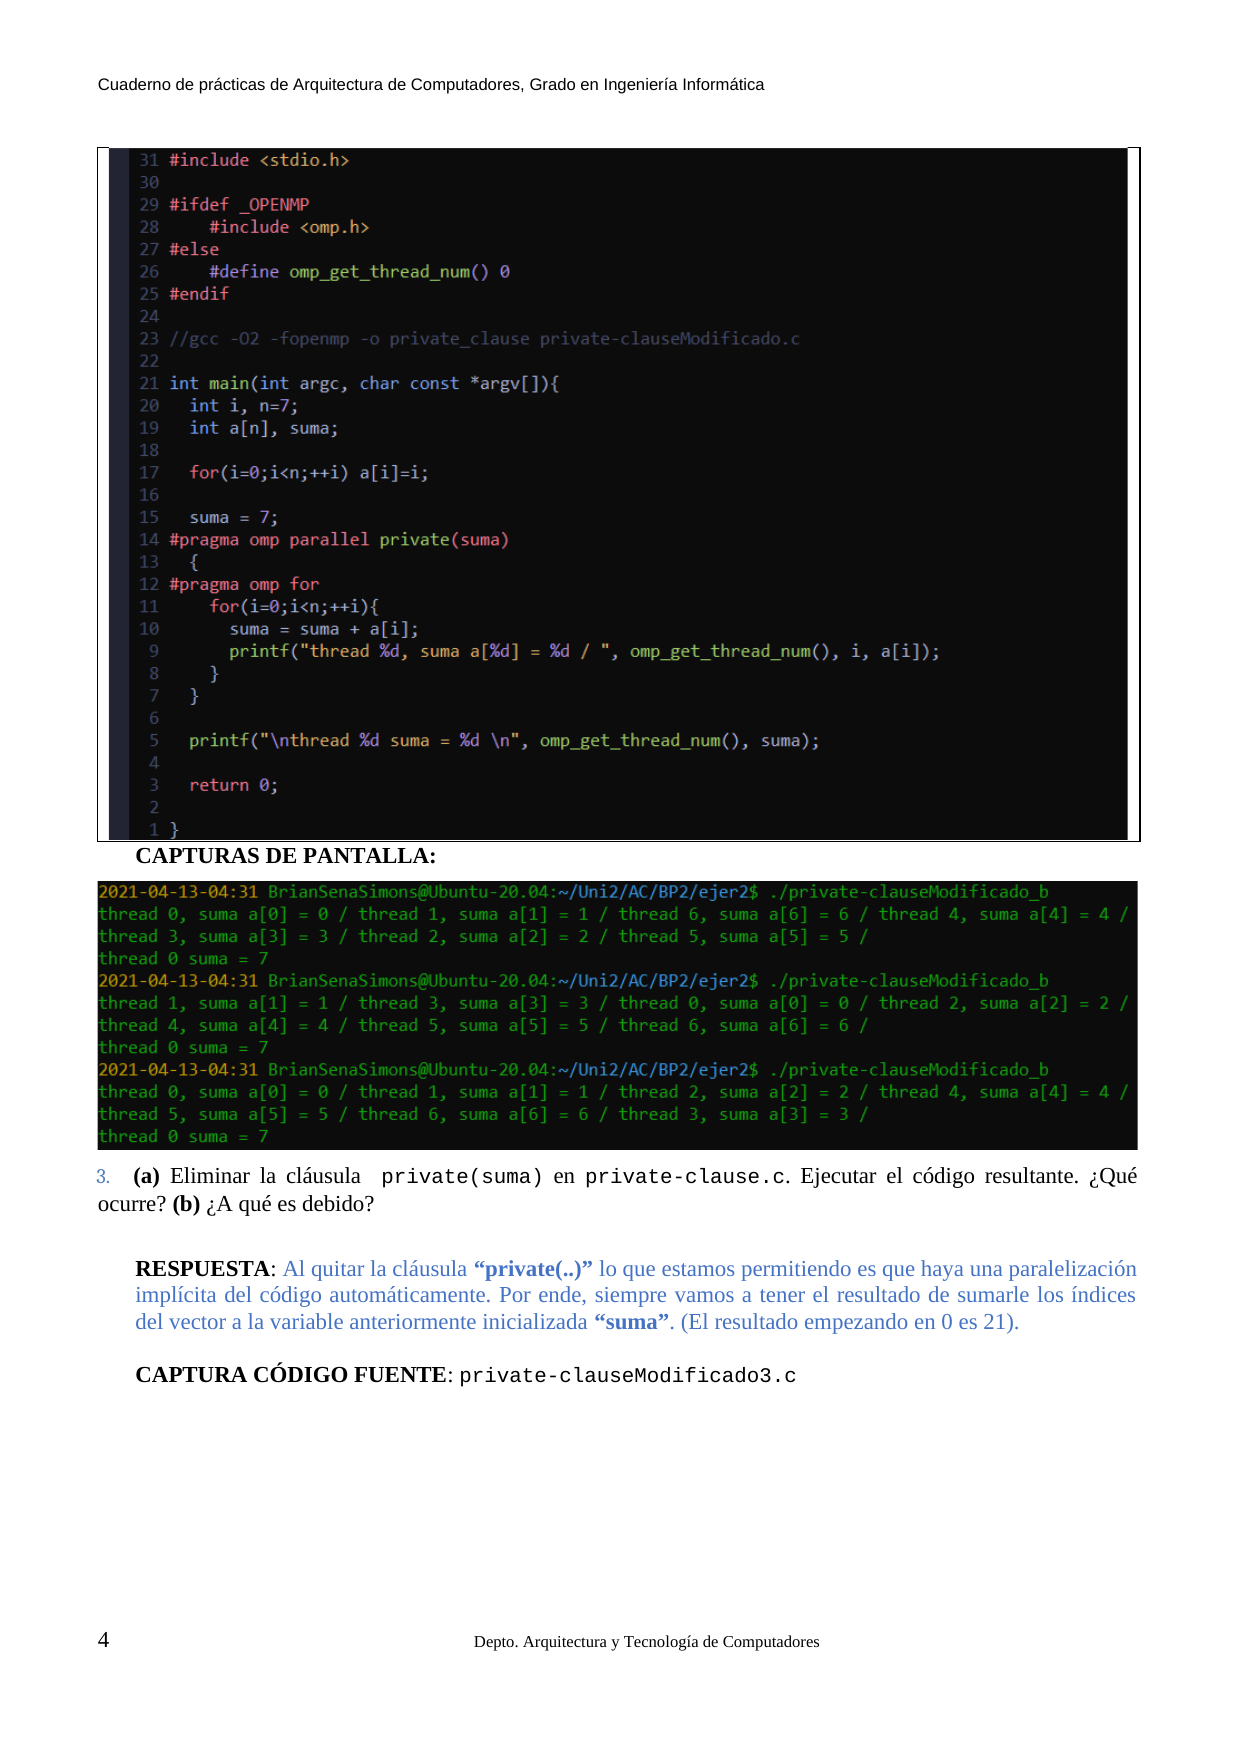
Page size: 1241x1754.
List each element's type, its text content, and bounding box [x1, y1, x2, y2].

table_header [98, 148, 1139, 841]
text CAPTURA CÓDIGO FUENTE: private-clauseModificado3.c [135, 1361, 1138, 1388]
picture [108, 147, 1128, 840]
text RESPUESTA: Al quitar la cláusula “private(..)” lo que estamos permitiendo es que haya una paralelización implícita del código automáticamente. Por ende, siempre vamos a tener el resultado de sumarle los índices del vector a la variable anteriormente inicializada “suma”. (El resultado empezando en 0 es 21). [135, 1255, 1138, 1334]
list (a) Eliminar la cláusula private(suma) en private-clause.c. Ejecutar el código resultante. ¿Qué ocurre? (b) ¿A qué es debido? [96, 1162, 1138, 1216]
text CAPTURAS DE PANTALLA: [135, 842, 1138, 869]
picture [97, 881, 1138, 1150]
